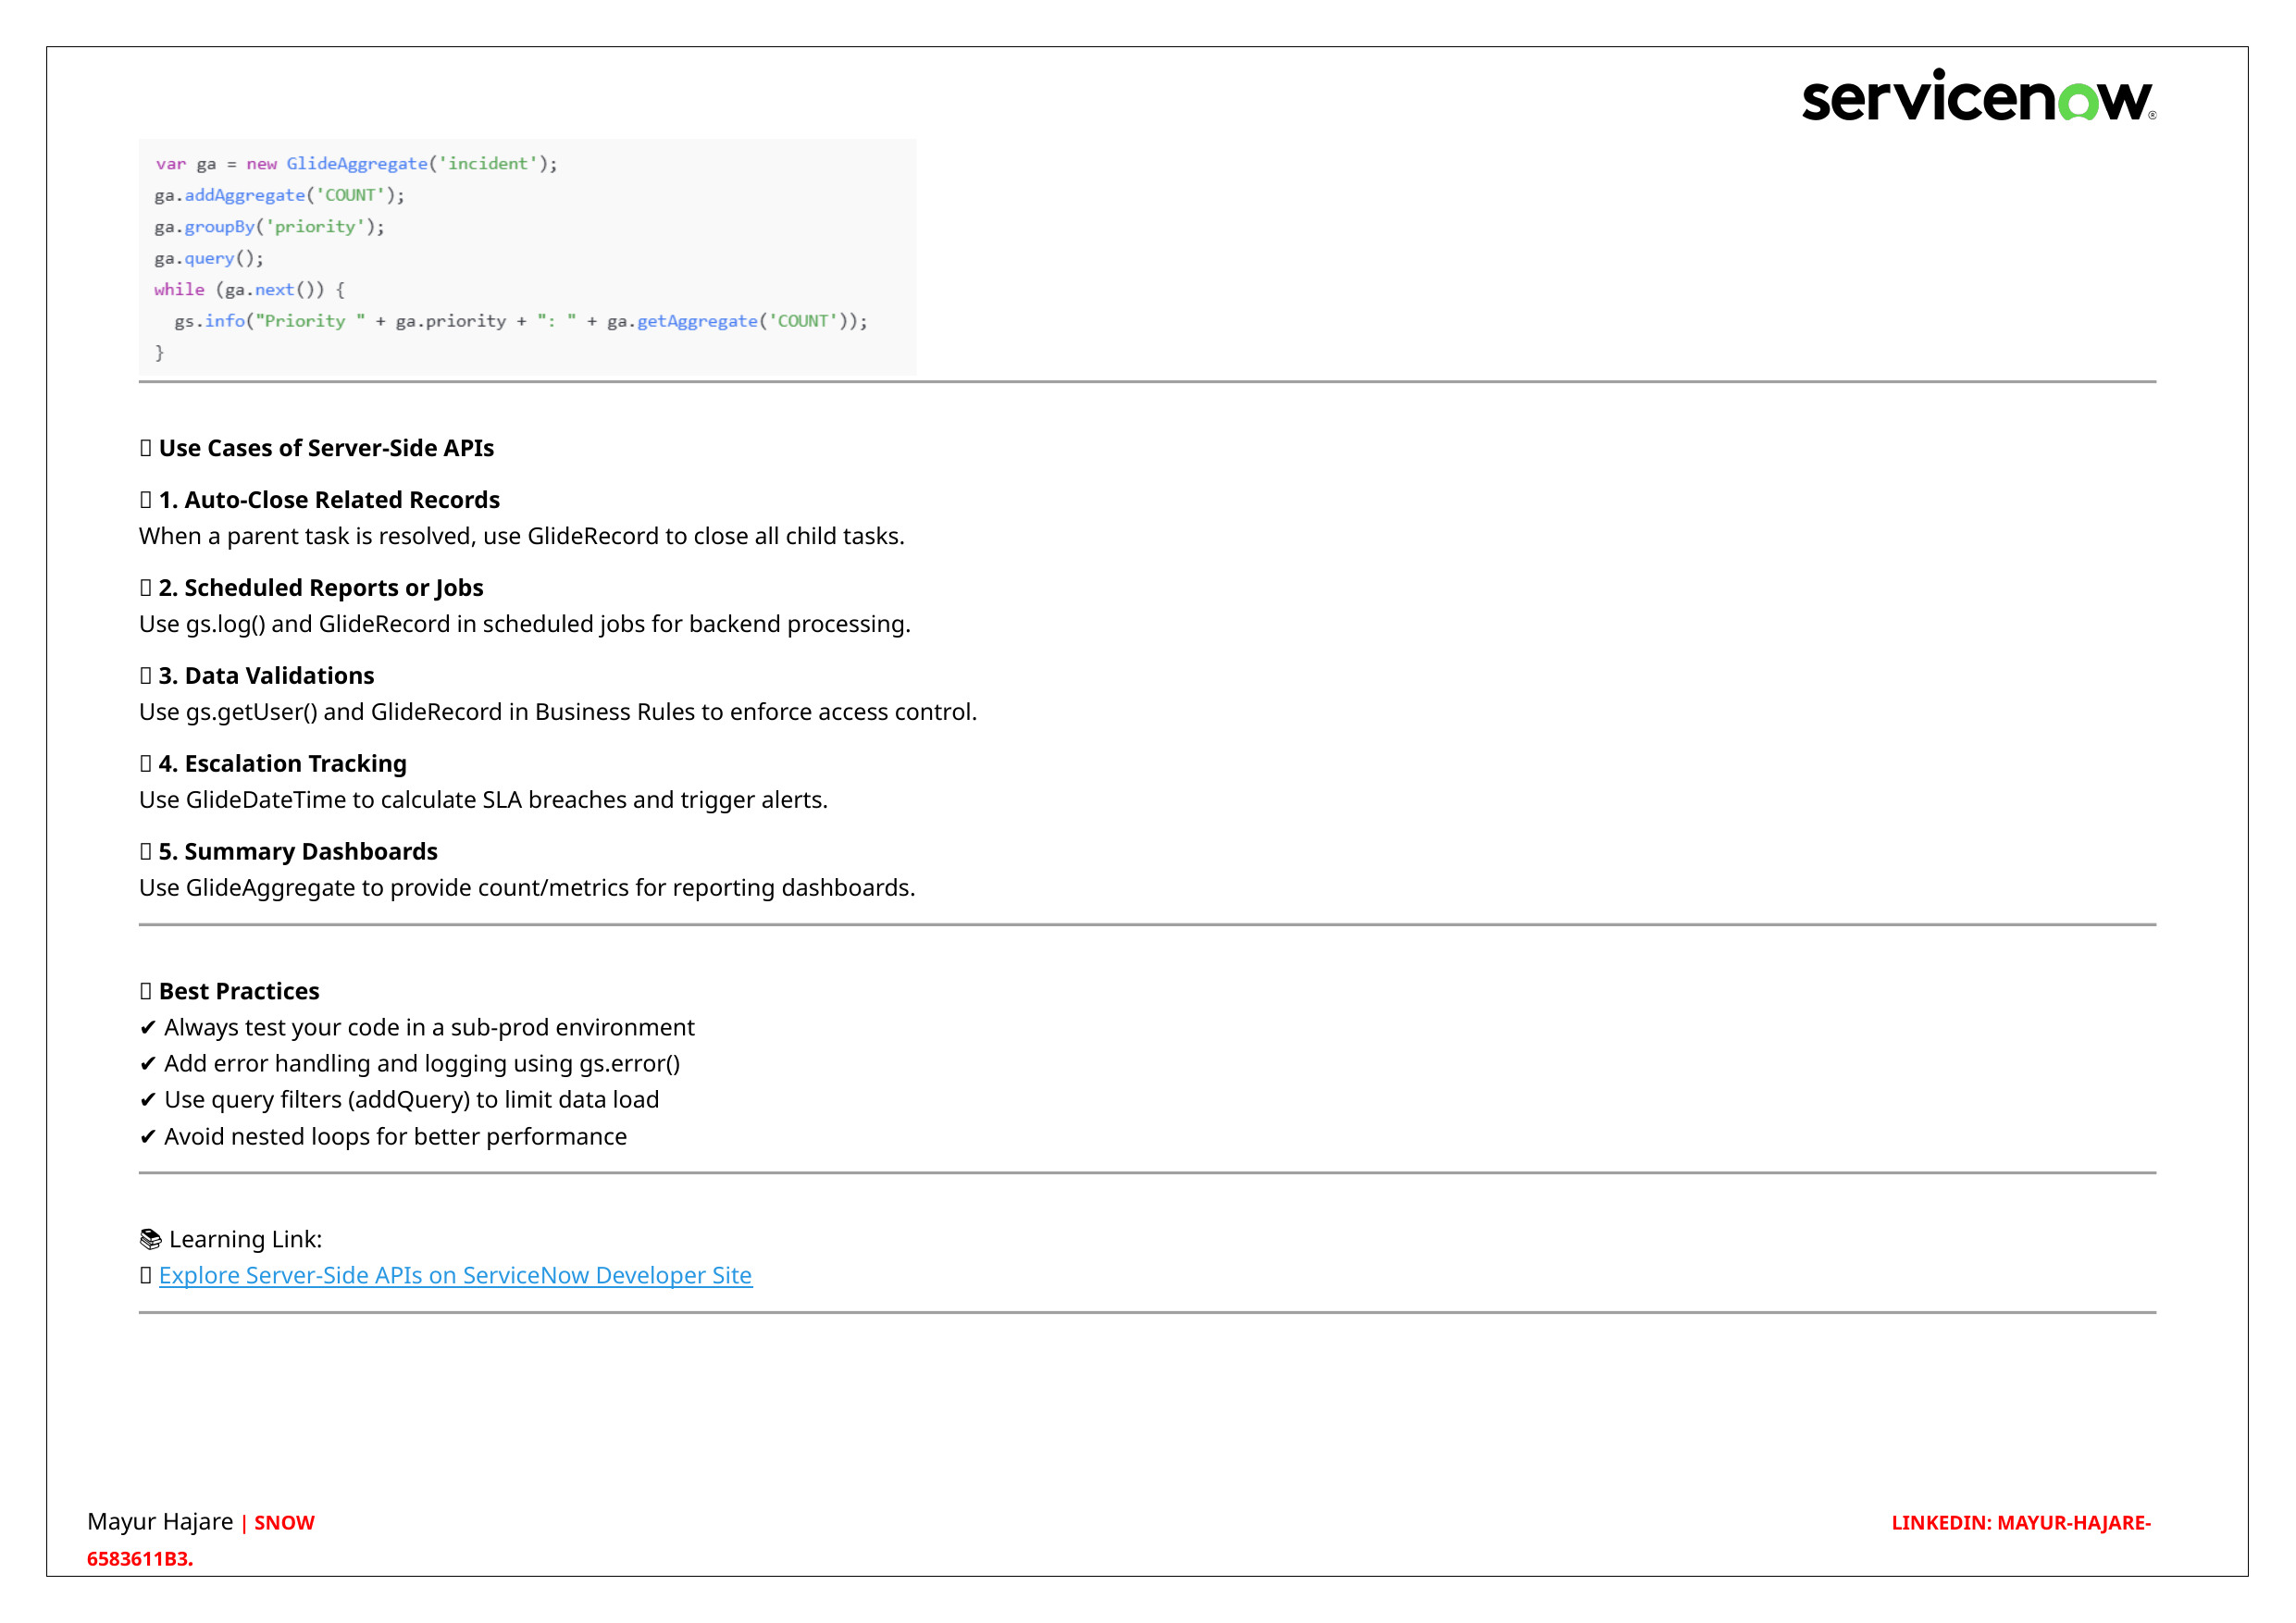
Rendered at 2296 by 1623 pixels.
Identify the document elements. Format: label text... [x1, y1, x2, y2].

text ✅ 2. Scheduled Reports or Jobs Use gs.log() and GlideRecord in scheduled jobs for backend processing. [139, 572, 2156, 639]
text 📚 Learning Link: 🧩 Explore Server-Side APIs on ServiceNow Developer Site [139, 1223, 2156, 1291]
text ✅ 3. Data Validations Use gs.getUser() and GlideRecord in Business Rules to enforce access control. [139, 660, 2156, 727]
text ✅ 5. Summary Dashboards Use GlideAggregate to provide count/metrics for reporting dashboards. [139, 836, 2156, 903]
text ✅ 4. Escalation Tracking Use GlideDateTime to calculate SLA breaches and trigger alerts. [139, 748, 2156, 815]
text 📌 Use Cases of Server-Side APIs [139, 432, 2156, 464]
text ✅ 1. Auto-Close Related Records When a parent task is resolved, use GlideRecord to close all child tasks. [139, 484, 2156, 551]
text 💡 Best Practices ✔️ Always test your code in a sub-prod environment ✔️ Add error handling and logging using gs.error() ✔️ Use query filters (addQuery) to limit data load ✔️ Avoid nested loops for better performance [139, 974, 2156, 1151]
picture [139, 139, 917, 376]
picture [1802, 68, 2157, 120]
